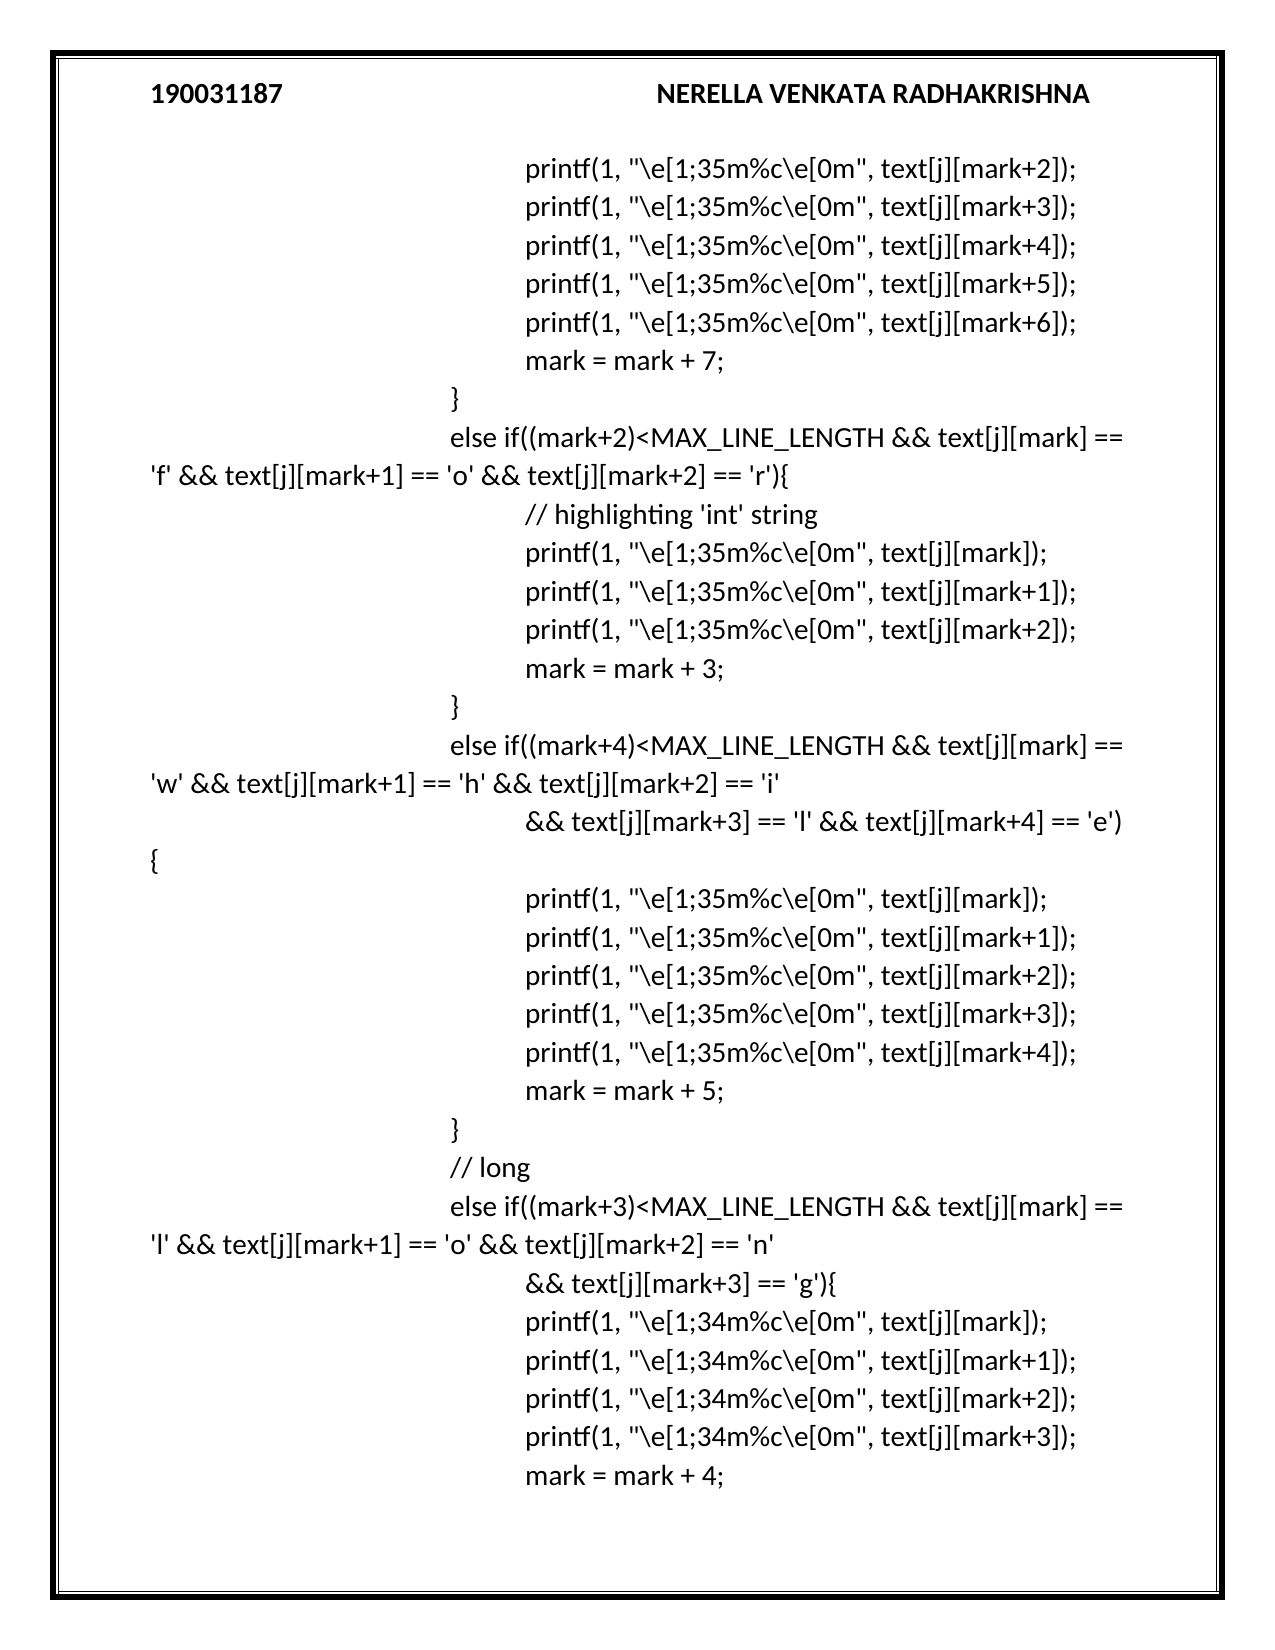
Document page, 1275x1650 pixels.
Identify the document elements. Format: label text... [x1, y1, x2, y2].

text printf(1, "\e[1;35m%c\e[0m", text[j][mark+2]); [150, 150, 1125, 186]
text mark = mark + 4; [150, 1457, 1125, 1492]
text mark = mark + 3; [150, 650, 1125, 685]
text && text[j][mark+3] == 'l' && text[j][mark+4] == 'e'){ [150, 803, 1125, 877]
text } [150, 1111, 1125, 1147]
text mark = mark + 5; [150, 1072, 1125, 1108]
text printf(1, "\e[1;34m%c\e[0m", text[j][mark]); [150, 1303, 1125, 1339]
text // long [150, 1149, 1125, 1185]
text printf(1, "\e[1;35m%c\e[0m", text[j][mark+3]); [150, 996, 1125, 1031]
text printf(1, "\e[1;35m%c\e[0m", text[j][mark+2]); [150, 611, 1125, 647]
text printf(1, "\e[1;35m%c\e[0m", text[j][mark]); [150, 534, 1125, 570]
text printf(1, "\e[1;34m%c\e[0m", text[j][mark+3]); [150, 1418, 1125, 1454]
text printf(1, "\e[1;34m%c\e[0m", text[j][mark+1]); [150, 1342, 1125, 1377]
text printf(1, "\e[1;35m%c\e[0m", text[j][mark+2]); [150, 957, 1125, 993]
text else if((mark+2)<MAX_LINE_LENGTH && text[j][mark] == 'f' && text[j][mark+1] == 'o' && text[j][mark+2] == 'r'){ [150, 419, 1125, 493]
text mark = mark + 7; [150, 342, 1125, 378]
text } [150, 688, 1125, 724]
text printf(1, "\e[1;35m%c\e[0m", text[j][mark+1]); [150, 573, 1125, 608]
text printf(1, "\e[1;35m%c\e[0m", text[j][mark+5]); [150, 265, 1125, 301]
text printf(1, "\e[1;34m%c\e[0m", text[j][mark+2]); [150, 1380, 1125, 1416]
text printf(1, "\e[1;35m%c\e[0m", text[j][mark+3]); [150, 188, 1125, 224]
text printf(1, "\e[1;35m%c\e[0m", text[j][mark+4]); [150, 1034, 1125, 1070]
text else if((mark+3)<MAX_LINE_LENGTH && text[j][mark] == 'l' && text[j][mark+1] == 'o' && text[j][mark+2] == 'n' [150, 1188, 1125, 1262]
text printf(1, "\e[1;35m%c\e[0m", text[j][mark+6]); [150, 304, 1125, 339]
text printf(1, "\e[1;35m%c\e[0m", text[j][mark+1]); [150, 919, 1125, 954]
text else if((mark+4)<MAX_LINE_LENGTH && text[j][mark] == 'w' && text[j][mark+1] == 'h' && text[j][mark+2] == 'i' [150, 727, 1125, 801]
text printf(1, "\e[1;35m%c\e[0m", text[j][mark]); [150, 880, 1125, 916]
text } [150, 381, 1125, 416]
text // highlighting 'int' string [150, 496, 1125, 532]
text printf(1, "\e[1;35m%c\e[0m", text[j][mark+4]); [150, 227, 1125, 262]
text && text[j][mark+3] == 'g'){ [150, 1265, 1125, 1300]
